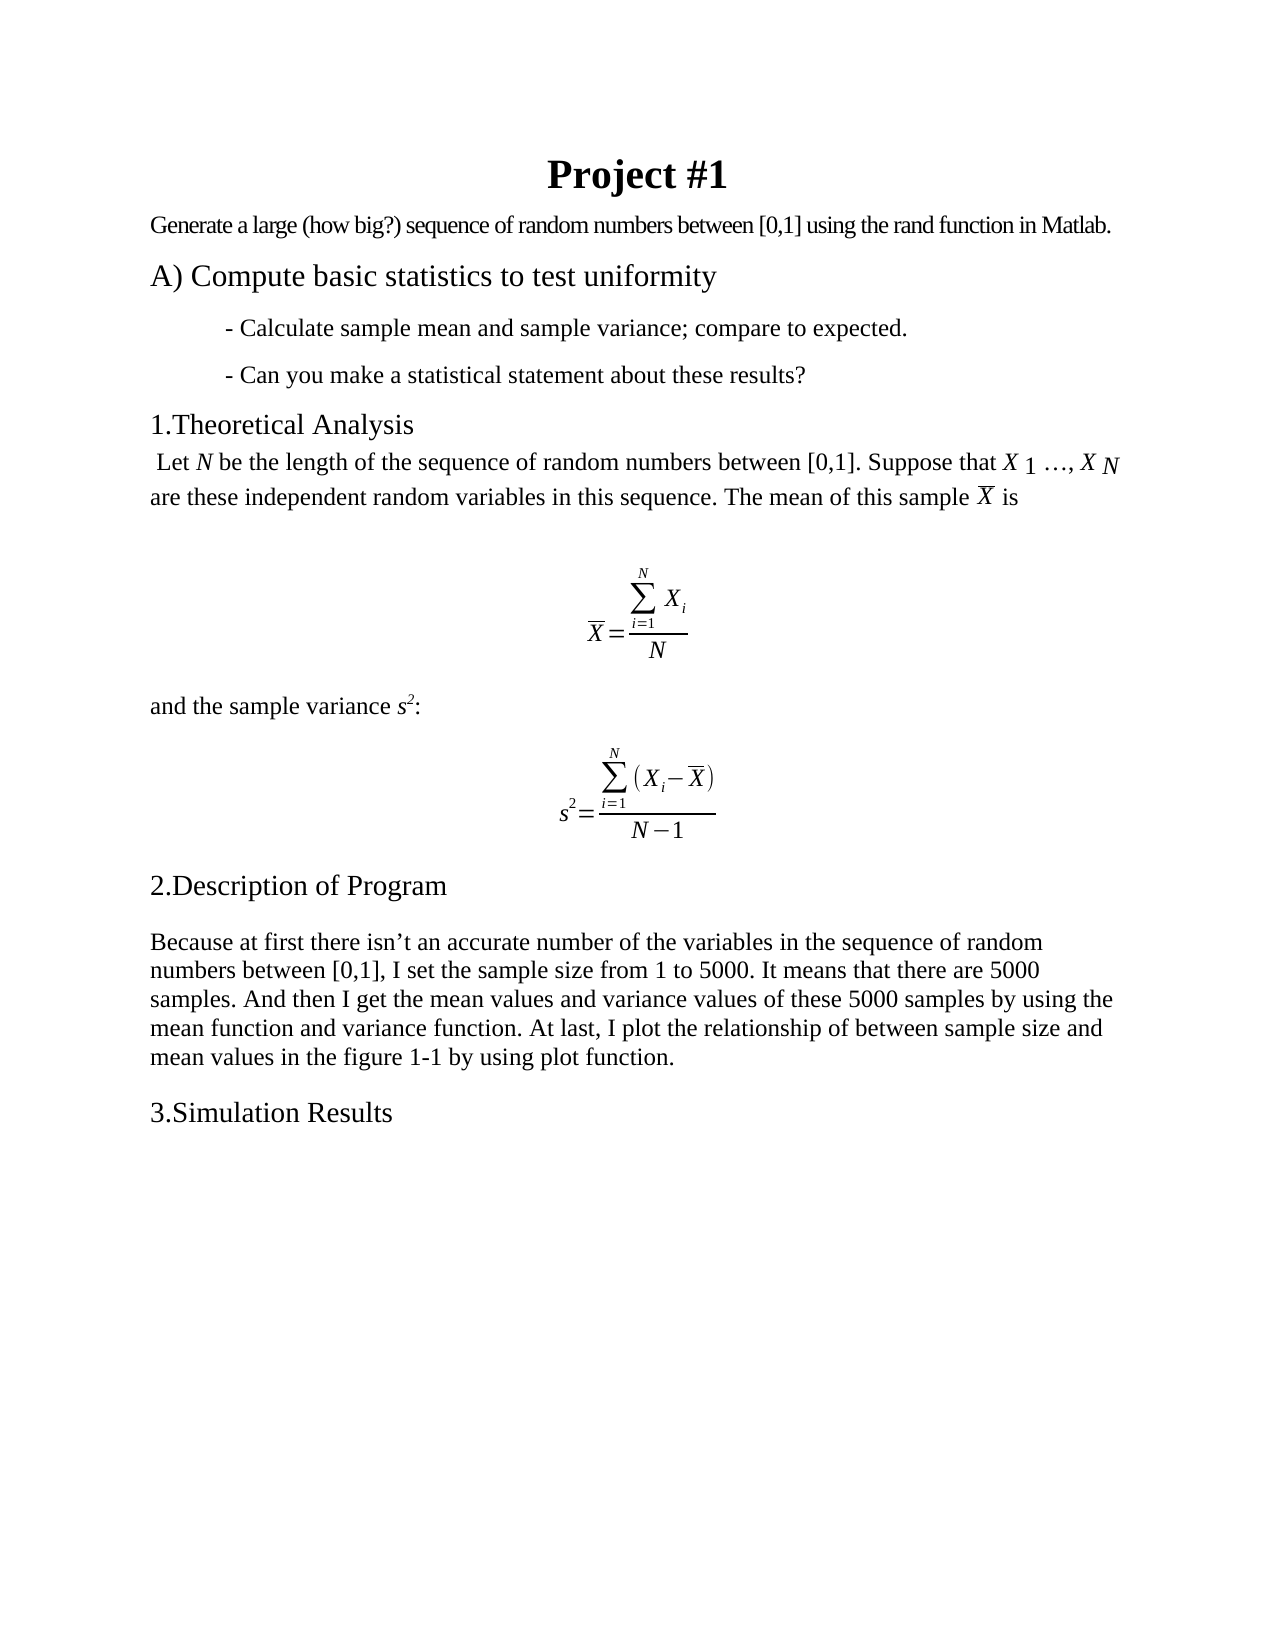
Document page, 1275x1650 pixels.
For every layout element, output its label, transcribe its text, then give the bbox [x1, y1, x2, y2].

text 2.Description of Program [150, 868, 1125, 902]
title Generate a large (how big?) sequence of random numbers between [0,1] using the rand function in Matlab. [150, 210, 1125, 239]
text Let N be the length of the sequence of random numbers between [0,1]. Suppose that X 1 …, X N are these independent random variables in this sequence. The mean of this sample is [150, 447, 1125, 511]
text 1.Theoretical Analysis [150, 407, 1125, 441]
text and the sample variance s2: [150, 688, 1125, 719]
text - Can you make a statistical statement about these results? [150, 360, 1125, 389]
text Project #1 [150, 150, 1125, 198]
text 3.Simulation Results [150, 1095, 1125, 1129]
text A) Compute basic statistics to test uniformity [150, 257, 1125, 293]
text Because at first there isn’t an accurate number of the variables in the sequence of random numbers between [0,1], I set the sample size from 1 to 5000. It means that there are 5000 samples. And then I get the mean values and variance values of these 5000 samples by using the mean function and variance function. At last, I plot the relationship of between sample size and mean values in the figure 1-1 by using plot function. [150, 927, 1125, 1070]
text - Calculate sample mean and sample variance; compare to expected. [150, 313, 1125, 342]
